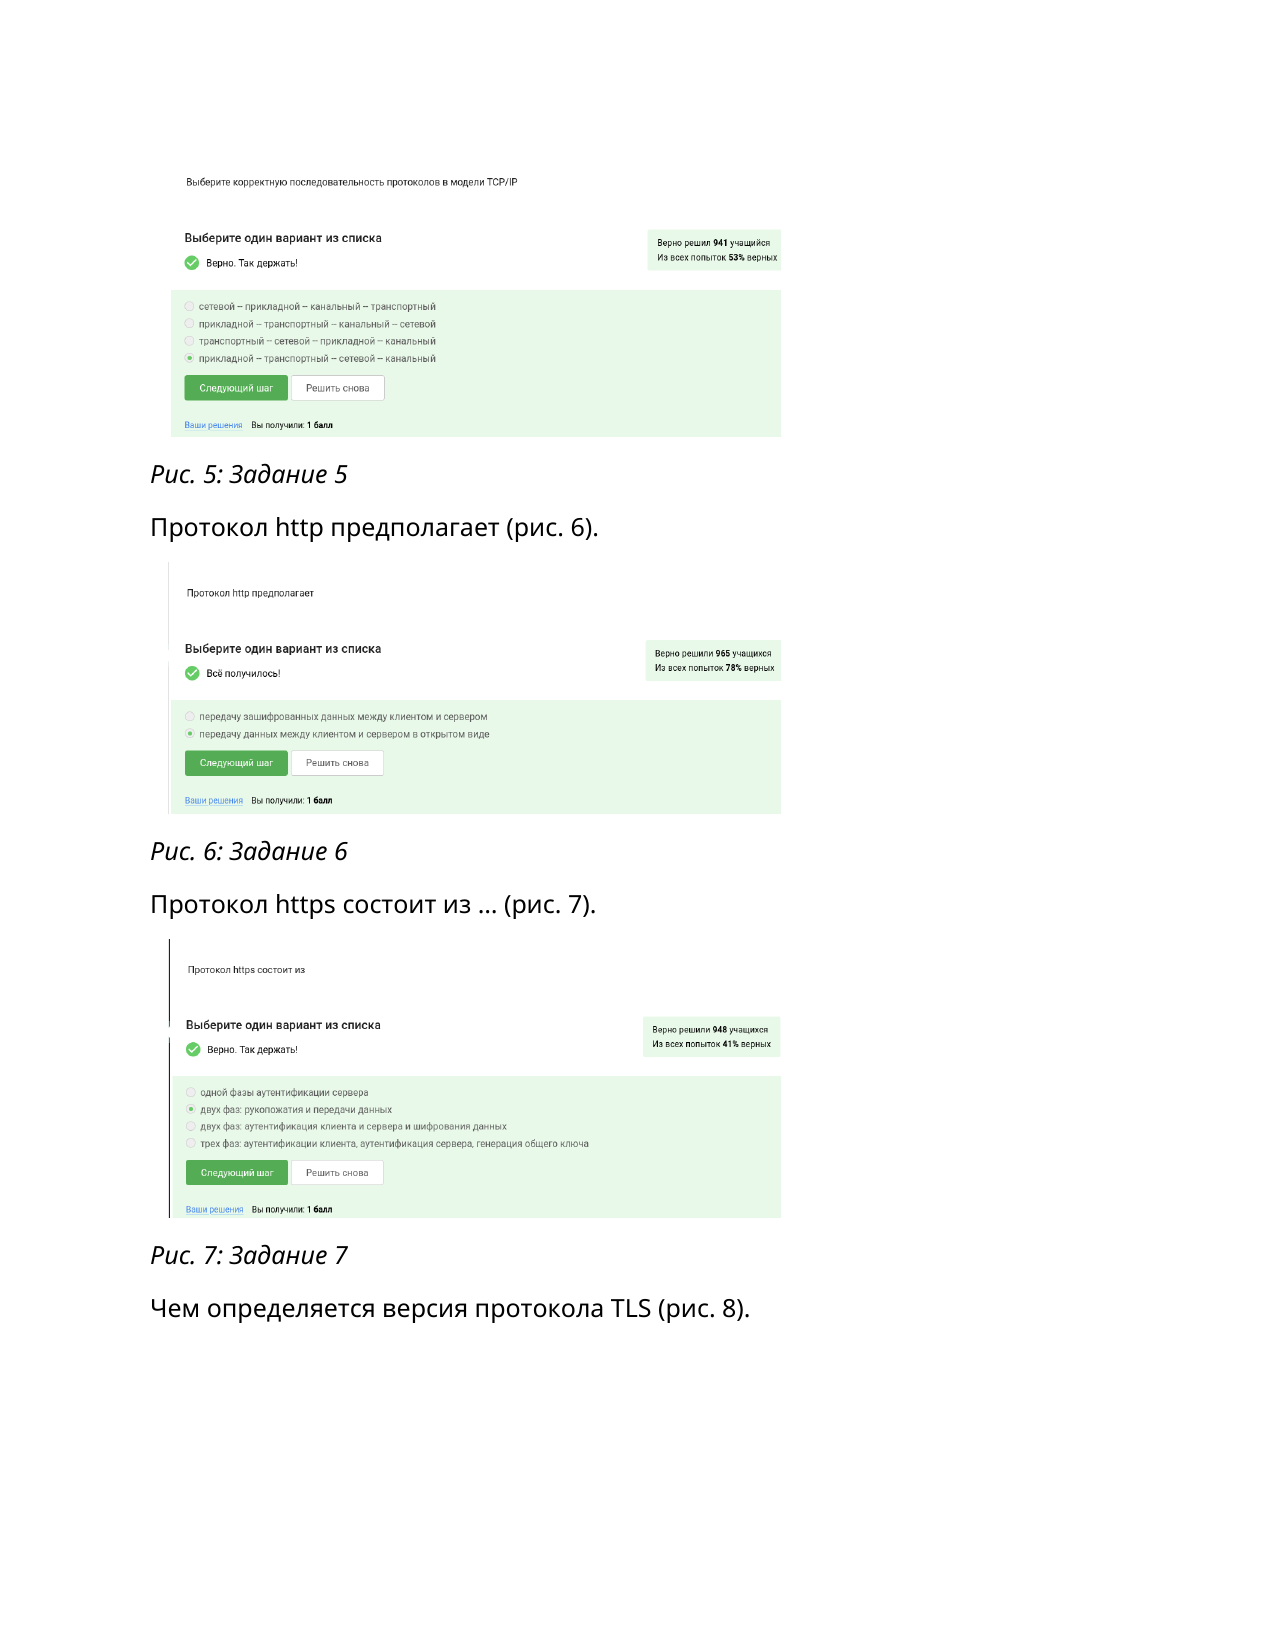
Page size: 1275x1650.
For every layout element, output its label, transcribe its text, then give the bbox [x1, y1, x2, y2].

picture [168, 562, 782, 814]
text Протокол http предполагает (рис. 6). [150, 510, 1125, 544]
text Рис. 7: Задание 7 [150, 1238, 1125, 1272]
picture [168, 939, 782, 1218]
text Рис. 6: Задание 6 [150, 834, 1125, 868]
picture [168, 150, 782, 437]
text Протокол https состоит из … (рис. 7). [150, 887, 1125, 921]
text Рис. 5: Задание 5 [150, 457, 1125, 491]
text Чем определяется версия протокола TLS (рис. 8). [150, 1291, 1125, 1325]
